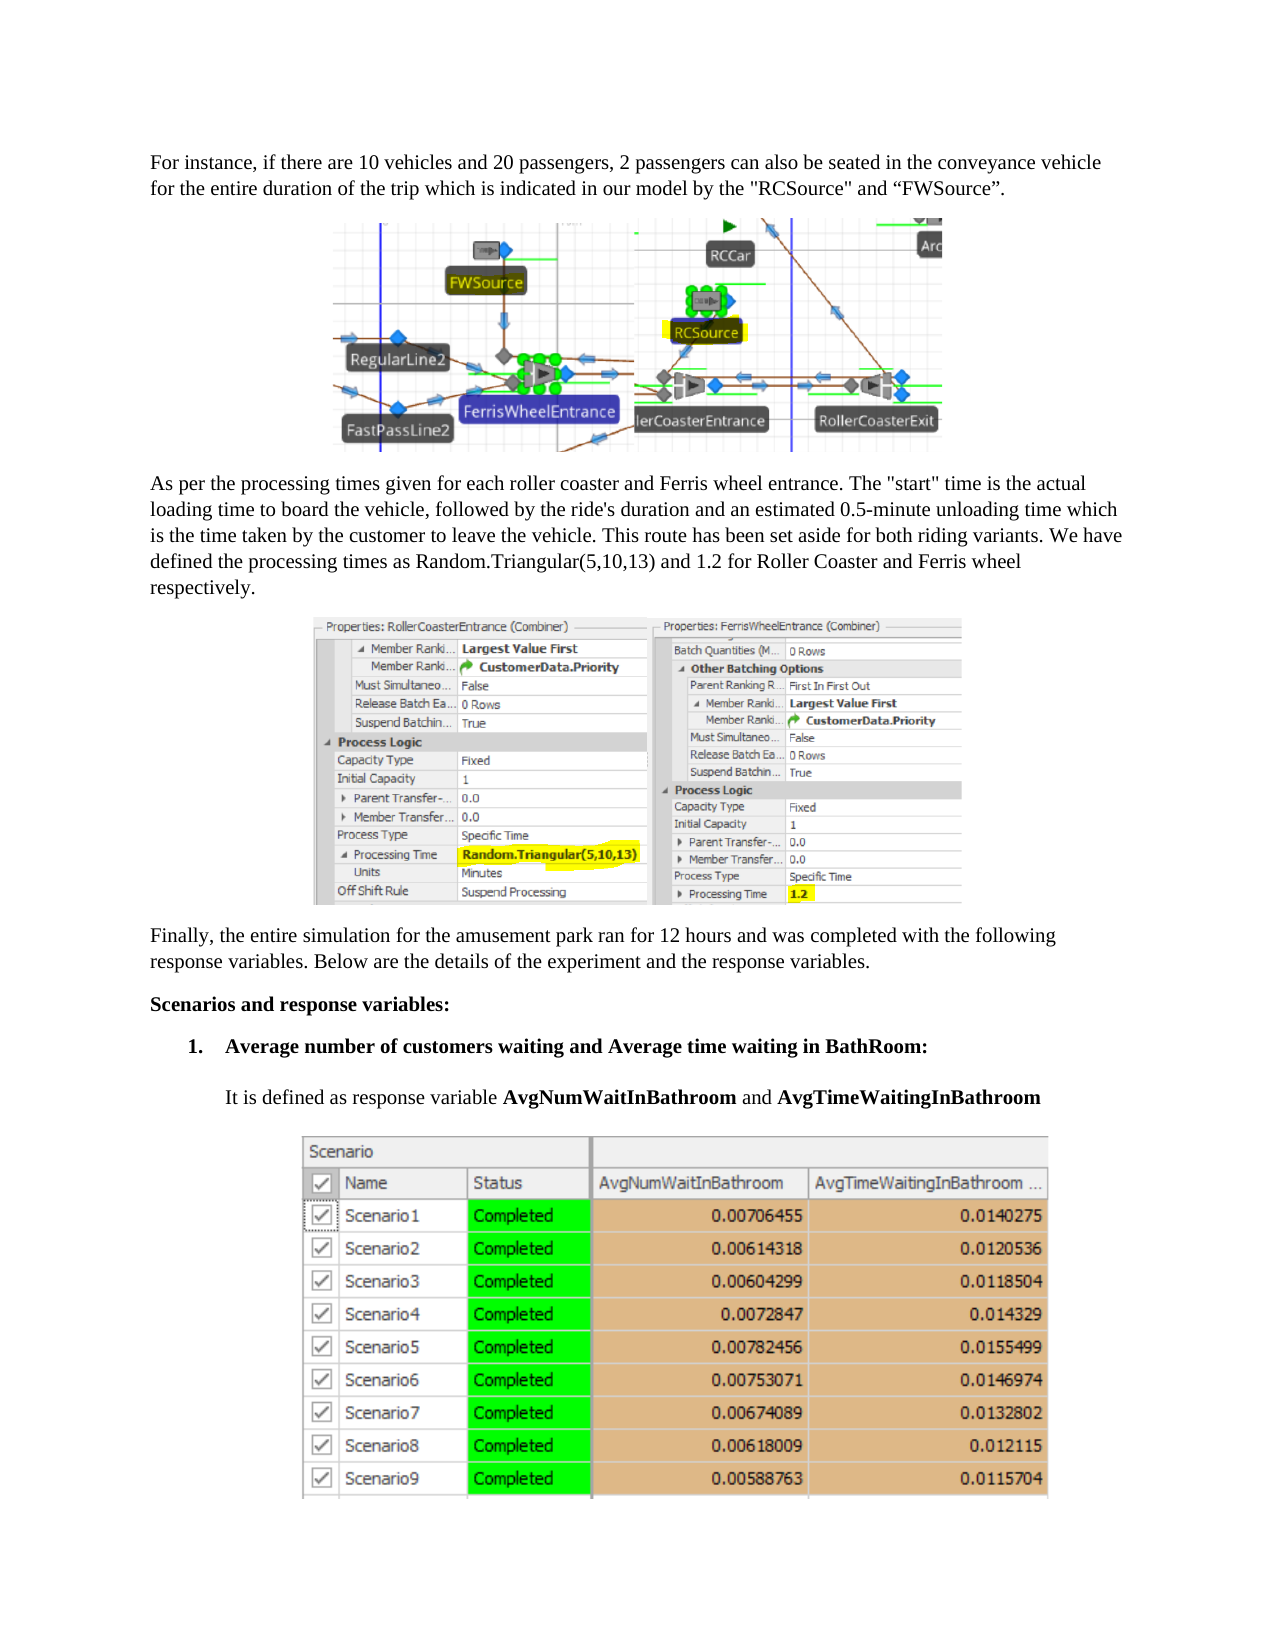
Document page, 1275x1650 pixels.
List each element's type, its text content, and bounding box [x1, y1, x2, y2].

text Scenarios and response variables: [150, 992, 1125, 1016]
text For instance, if there are 10 vehicles and 20 passengers, 2 passengers can also be seated in the conveyance vehicle for the entire duration of the trip which is indicated in our model by the "RCSource" and “FWSource”. [150, 150, 1125, 200]
picture [301, 1136, 1049, 1499]
text As per the processing times given for each roller coaster and Ferris wheel entrance. The "start" time is the actual loading time to board the vehicle, followed by the ride's duration and an estimated 0.5-minute unloading time which is the time taken by the customer to leave the vehicle. This route has been set aside for both riding variants. We have defined the processing times as Random.Triangular(5,10,13) and 1.2 for Roller Coaster and Ferris wheel respectively. [150, 471, 1125, 599]
text Finally, the entire simulation for the amusement park ran for 12 hours and was completed with the following response variables. Below are the details of the experiment and the response variables. [150, 923, 1125, 973]
picture [313, 617, 962, 905]
text It is defined as response variable AvgNumWaitInBathroom and AvgTimeWaitingInBathroom [225, 1085, 1125, 1109]
list Average number of customers waiting and Average time waiting in BathRoom: [187, 1034, 1125, 1058]
picture [332, 218, 943, 452]
